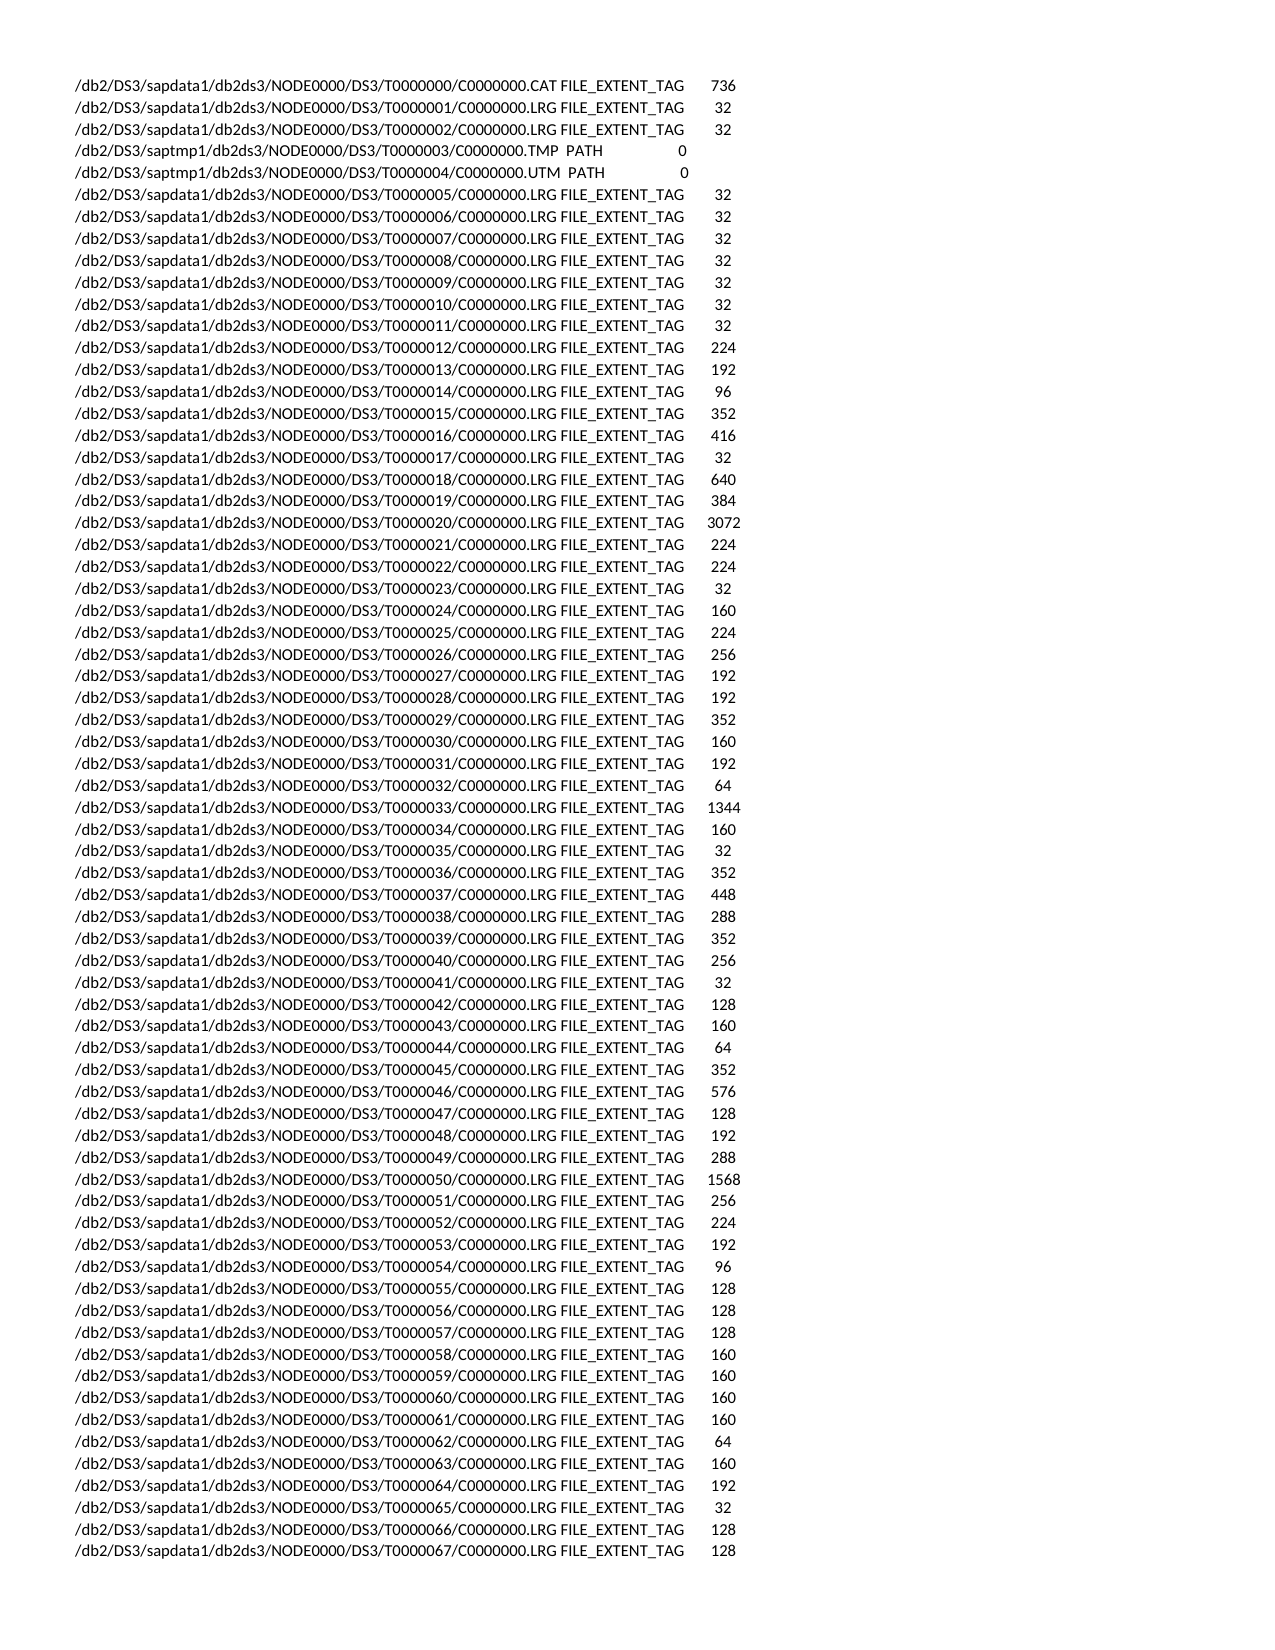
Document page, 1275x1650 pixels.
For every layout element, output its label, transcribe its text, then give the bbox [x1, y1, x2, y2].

text /db2/DS3/sapdata1/db2ds3/NODE0000/DS3/T0000017/C0000000.LRG FILE_EXTENT_TAG 32 [75, 447, 1200, 467]
text /db2/DS3/sapdata1/db2ds3/NODE0000/DS3/T0000053/C0000000.LRG FILE_EXTENT_TAG 192 [75, 1234, 1200, 1255]
text /db2/DS3/sapdata1/db2ds3/NODE0000/DS3/T0000056/C0000000.LRG FILE_EXTENT_TAG 128 [75, 1300, 1200, 1320]
text /db2/DS3/sapdata1/db2ds3/NODE0000/DS3/T0000064/C0000000.LRG FILE_EXTENT_TAG 192 [75, 1475, 1200, 1495]
text /db2/DS3/sapdata1/db2ds3/NODE0000/DS3/T0000027/C0000000.LRG FILE_EXTENT_TAG 192 [75, 666, 1200, 686]
text /db2/DS3/sapdata1/db2ds3/NODE0000/DS3/T0000013/C0000000.LRG FILE_EXTENT_TAG 192 [75, 359, 1200, 380]
text /db2/DS3/sapdata1/db2ds3/NODE0000/DS3/T0000057/C0000000.LRG FILE_EXTENT_TAG 128 [75, 1322, 1200, 1342]
text /db2/DS3/sapdata1/db2ds3/NODE0000/DS3/T0000025/C0000000.LRG FILE_EXTENT_TAG 224 [75, 622, 1200, 642]
text /db2/DS3/sapdata1/db2ds3/NODE0000/DS3/T0000038/C0000000.LRG FILE_EXTENT_TAG 288 [75, 906, 1200, 927]
text /db2/DS3/sapdata1/db2ds3/NODE0000/DS3/T0000010/C0000000.LRG FILE_EXTENT_TAG 32 [75, 294, 1200, 314]
text /db2/DS3/sapdata1/db2ds3/NODE0000/DS3/T0000036/C0000000.LRG FILE_EXTENT_TAG 352 [75, 862, 1200, 883]
text /db2/DS3/sapdata1/db2ds3/NODE0000/DS3/T0000000/C0000000.CAT FILE_EXTENT_TAG 736 [75, 75, 1200, 95]
text /db2/DS3/sapdata1/db2ds3/NODE0000/DS3/T0000020/C0000000.LRG FILE_EXTENT_TAG 3072 [75, 512, 1200, 533]
text /db2/DS3/sapdata1/db2ds3/NODE0000/DS3/T0000067/C0000000.LRG FILE_EXTENT_TAG 128 [75, 1541, 1200, 1561]
text /db2/DS3/sapdata1/db2ds3/NODE0000/DS3/T0000062/C0000000.LRG FILE_EXTENT_TAG 64 [75, 1431, 1200, 1452]
text /db2/DS3/sapdata1/db2ds3/NODE0000/DS3/T0000058/C0000000.LRG FILE_EXTENT_TAG 160 [75, 1344, 1200, 1364]
text /db2/DS3/sapdata1/db2ds3/NODE0000/DS3/T0000041/C0000000.LRG FILE_EXTENT_TAG 32 [75, 972, 1200, 992]
text /db2/DS3/sapdata1/db2ds3/NODE0000/DS3/T0000044/C0000000.LRG FILE_EXTENT_TAG 64 [75, 1037, 1200, 1058]
text /db2/DS3/sapdata1/db2ds3/NODE0000/DS3/T0000023/C0000000.LRG FILE_EXTENT_TAG 32 [75, 578, 1200, 598]
text /db2/DS3/sapdata1/db2ds3/NODE0000/DS3/T0000034/C0000000.LRG FILE_EXTENT_TAG 160 [75, 819, 1200, 839]
text /db2/DS3/sapdata1/db2ds3/NODE0000/DS3/T0000028/C0000000.LRG FILE_EXTENT_TAG 192 [75, 687, 1200, 708]
text /db2/DS3/sapdata1/db2ds3/NODE0000/DS3/T0000035/C0000000.LRG FILE_EXTENT_TAG 32 [75, 841, 1200, 861]
text /db2/DS3/sapdata1/db2ds3/NODE0000/DS3/T0000032/C0000000.LRG FILE_EXTENT_TAG 64 [75, 775, 1200, 795]
text /db2/DS3/sapdata1/db2ds3/NODE0000/DS3/T0000018/C0000000.LRG FILE_EXTENT_TAG 640 [75, 469, 1200, 489]
text /db2/DS3/sapdata1/db2ds3/NODE0000/DS3/T0000060/C0000000.LRG FILE_EXTENT_TAG 160 [75, 1387, 1200, 1408]
text /db2/DS3/sapdata1/db2ds3/NODE0000/DS3/T0000049/C0000000.LRG FILE_EXTENT_TAG 288 [75, 1147, 1200, 1167]
text /db2/DS3/sapdata1/db2ds3/NODE0000/DS3/T0000001/C0000000.LRG FILE_EXTENT_TAG 32 [75, 97, 1200, 117]
text /db2/DS3/sapdata1/db2ds3/NODE0000/DS3/T0000007/C0000000.LRG FILE_EXTENT_TAG 32 [75, 228, 1200, 248]
text /db2/DS3/sapdata1/db2ds3/NODE0000/DS3/T0000024/C0000000.LRG FILE_EXTENT_TAG 160 [75, 600, 1200, 620]
text /db2/DS3/sapdata1/db2ds3/NODE0000/DS3/T0000009/C0000000.LRG FILE_EXTENT_TAG 32 [75, 272, 1200, 292]
text /db2/DS3/sapdata1/db2ds3/NODE0000/DS3/T0000008/C0000000.LRG FILE_EXTENT_TAG 32 [75, 250, 1200, 270]
text /db2/DS3/sapdata1/db2ds3/NODE0000/DS3/T0000005/C0000000.LRG FILE_EXTENT_TAG 32 [75, 184, 1200, 205]
text /db2/DS3/sapdata1/db2ds3/NODE0000/DS3/T0000019/C0000000.LRG FILE_EXTENT_TAG 384 [75, 491, 1200, 511]
text /db2/DS3/sapdata1/db2ds3/NODE0000/DS3/T0000061/C0000000.LRG FILE_EXTENT_TAG 160 [75, 1409, 1200, 1430]
text /db2/DS3/sapdata1/db2ds3/NODE0000/DS3/T0000011/C0000000.LRG FILE_EXTENT_TAG 32 [75, 316, 1200, 336]
text /db2/DS3/sapdata1/db2ds3/NODE0000/DS3/T0000054/C0000000.LRG FILE_EXTENT_TAG 96 [75, 1256, 1200, 1277]
text /db2/DS3/saptmp1/db2ds3/NODE0000/DS3/T0000003/C0000000.TMP PATH 0 [75, 141, 1200, 161]
text /db2/DS3/sapdata1/db2ds3/NODE0000/DS3/T0000039/C0000000.LRG FILE_EXTENT_TAG 352 [75, 928, 1200, 948]
text /db2/DS3/sapdata1/db2ds3/NODE0000/DS3/T0000021/C0000000.LRG FILE_EXTENT_TAG 224 [75, 534, 1200, 555]
text /db2/DS3/sapdata1/db2ds3/NODE0000/DS3/T0000055/C0000000.LRG FILE_EXTENT_TAG 128 [75, 1278, 1200, 1298]
text /db2/DS3/sapdata1/db2ds3/NODE0000/DS3/T0000015/C0000000.LRG FILE_EXTENT_TAG 352 [75, 403, 1200, 423]
text /db2/DS3/sapdata1/db2ds3/NODE0000/DS3/T0000002/C0000000.LRG FILE_EXTENT_TAG 32 [75, 119, 1200, 139]
text /db2/DS3/sapdata1/db2ds3/NODE0000/DS3/T0000045/C0000000.LRG FILE_EXTENT_TAG 352 [75, 1059, 1200, 1080]
text /db2/DS3/sapdata1/db2ds3/NODE0000/DS3/T0000066/C0000000.LRG FILE_EXTENT_TAG 128 [75, 1519, 1200, 1539]
text /db2/DS3/sapdata1/db2ds3/NODE0000/DS3/T0000033/C0000000.LRG FILE_EXTENT_TAG 1344 [75, 797, 1200, 817]
text /db2/DS3/sapdata1/db2ds3/NODE0000/DS3/T0000022/C0000000.LRG FILE_EXTENT_TAG 224 [75, 556, 1200, 577]
text /db2/DS3/sapdata1/db2ds3/NODE0000/DS3/T0000031/C0000000.LRG FILE_EXTENT_TAG 192 [75, 753, 1200, 773]
text /db2/DS3/sapdata1/db2ds3/NODE0000/DS3/T0000043/C0000000.LRG FILE_EXTENT_TAG 160 [75, 1016, 1200, 1036]
text /db2/DS3/sapdata1/db2ds3/NODE0000/DS3/T0000012/C0000000.LRG FILE_EXTENT_TAG 224 [75, 337, 1200, 358]
text /db2/DS3/sapdata1/db2ds3/NODE0000/DS3/T0000014/C0000000.LRG FILE_EXTENT_TAG 96 [75, 381, 1200, 402]
text /db2/DS3/sapdata1/db2ds3/NODE0000/DS3/T0000037/C0000000.LRG FILE_EXTENT_TAG 448 [75, 884, 1200, 905]
text /db2/DS3/sapdata1/db2ds3/NODE0000/DS3/T0000063/C0000000.LRG FILE_EXTENT_TAG 160 [75, 1453, 1200, 1473]
text /db2/DS3/sapdata1/db2ds3/NODE0000/DS3/T0000059/C0000000.LRG FILE_EXTENT_TAG 160 [75, 1366, 1200, 1386]
text /db2/DS3/sapdata1/db2ds3/NODE0000/DS3/T0000042/C0000000.LRG FILE_EXTENT_TAG 128 [75, 994, 1200, 1014]
text /db2/DS3/sapdata1/db2ds3/NODE0000/DS3/T0000040/C0000000.LRG FILE_EXTENT_TAG 256 [75, 950, 1200, 970]
text /db2/DS3/sapdata1/db2ds3/NODE0000/DS3/T0000006/C0000000.LRG FILE_EXTENT_TAG 32 [75, 206, 1200, 227]
text /db2/DS3/sapdata1/db2ds3/NODE0000/DS3/T0000030/C0000000.LRG FILE_EXTENT_TAG 160 [75, 731, 1200, 752]
text /db2/DS3/sapdata1/db2ds3/NODE0000/DS3/T0000026/C0000000.LRG FILE_EXTENT_TAG 256 [75, 644, 1200, 664]
text /db2/DS3/saptmp1/db2ds3/NODE0000/DS3/T0000004/C0000000.UTM PATH 0 [75, 162, 1200, 183]
text /db2/DS3/sapdata1/db2ds3/NODE0000/DS3/T0000051/C0000000.LRG FILE_EXTENT_TAG 256 [75, 1191, 1200, 1211]
text /db2/DS3/sapdata1/db2ds3/NODE0000/DS3/T0000047/C0000000.LRG FILE_EXTENT_TAG 128 [75, 1103, 1200, 1123]
text /db2/DS3/sapdata1/db2ds3/NODE0000/DS3/T0000046/C0000000.LRG FILE_EXTENT_TAG 576 [75, 1081, 1200, 1102]
text /db2/DS3/sapdata1/db2ds3/NODE0000/DS3/T0000065/C0000000.LRG FILE_EXTENT_TAG 32 [75, 1497, 1200, 1517]
text /db2/DS3/sapdata1/db2ds3/NODE0000/DS3/T0000052/C0000000.LRG FILE_EXTENT_TAG 224 [75, 1212, 1200, 1233]
text /db2/DS3/sapdata1/db2ds3/NODE0000/DS3/T0000029/C0000000.LRG FILE_EXTENT_TAG 352 [75, 709, 1200, 730]
text /db2/DS3/sapdata1/db2ds3/NODE0000/DS3/T0000016/C0000000.LRG FILE_EXTENT_TAG 416 [75, 425, 1200, 445]
text /db2/DS3/sapdata1/db2ds3/NODE0000/DS3/T0000050/C0000000.LRG FILE_EXTENT_TAG 1568 [75, 1169, 1200, 1189]
text /db2/DS3/sapdata1/db2ds3/NODE0000/DS3/T0000048/C0000000.LRG FILE_EXTENT_TAG 192 [75, 1125, 1200, 1145]
